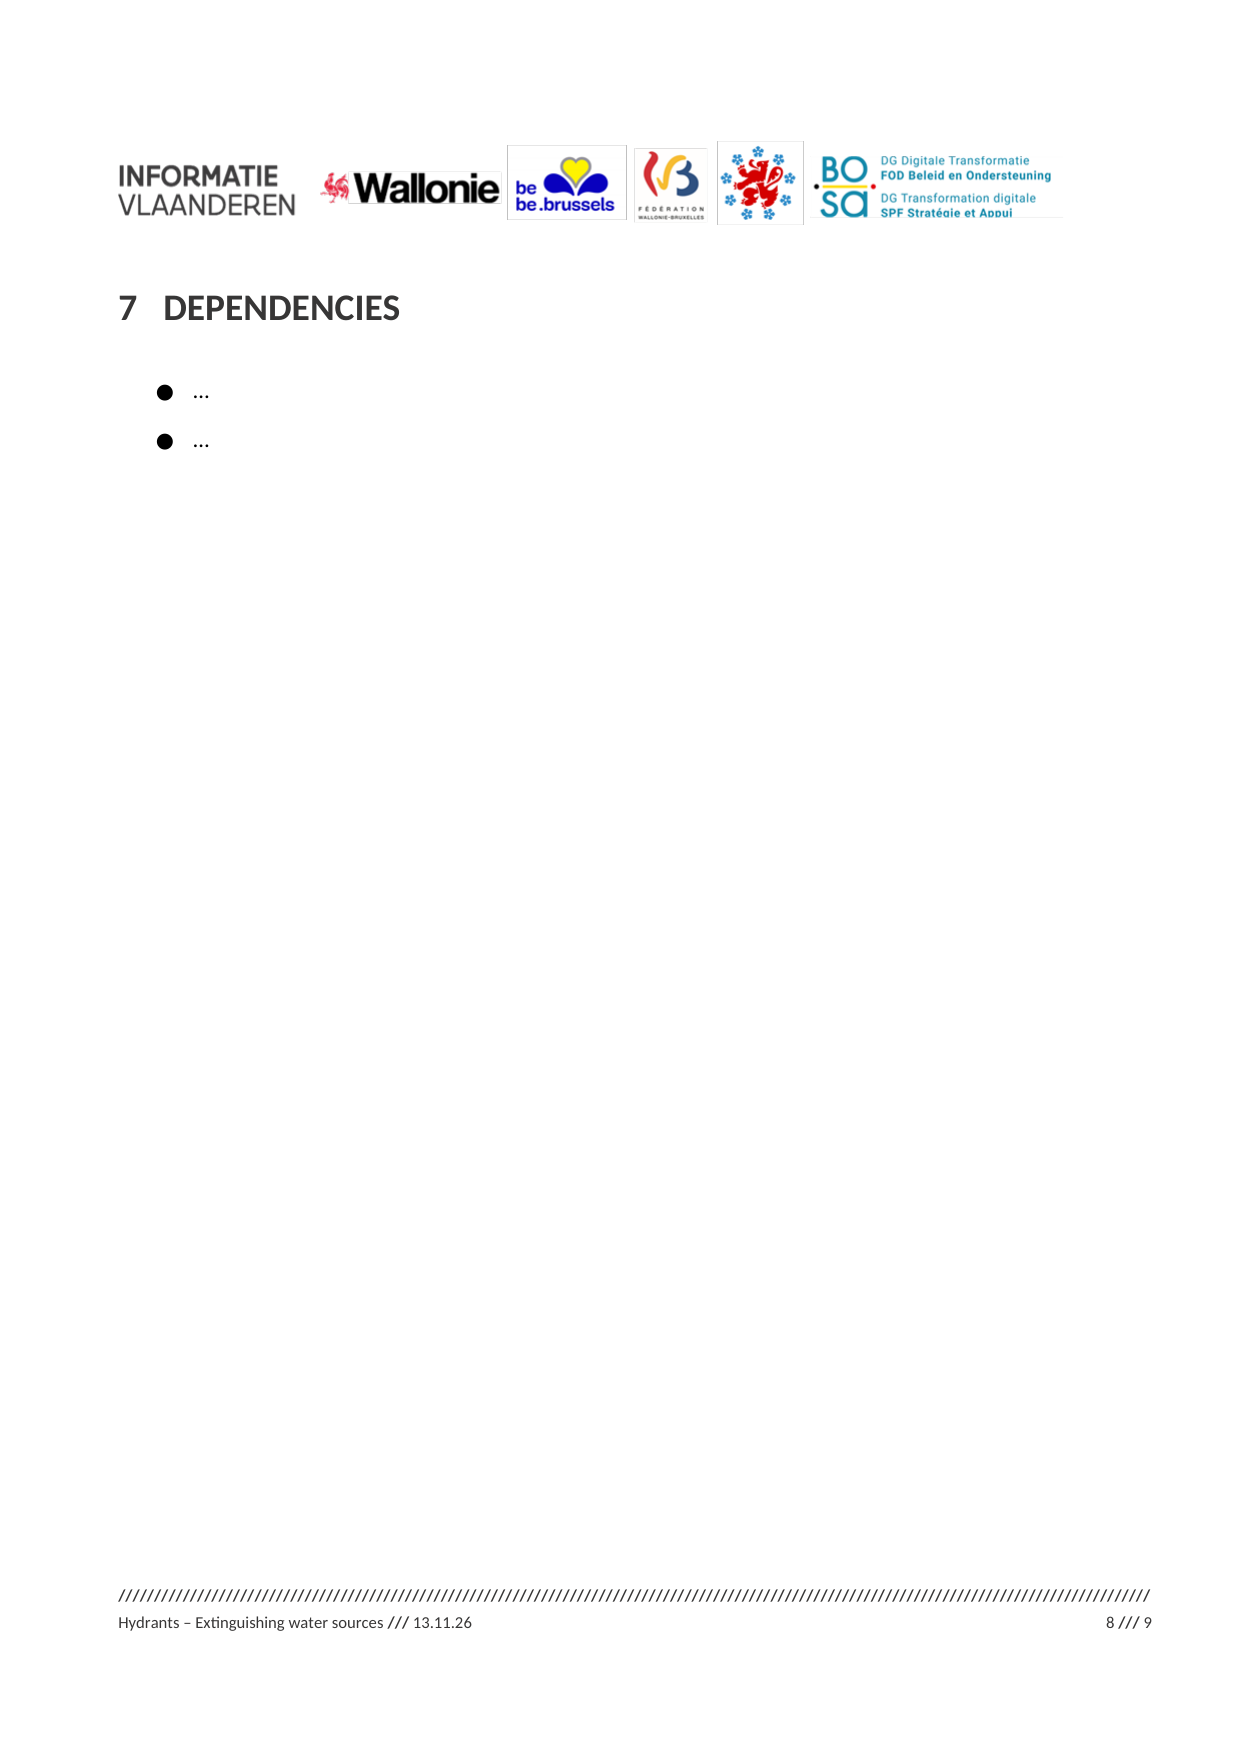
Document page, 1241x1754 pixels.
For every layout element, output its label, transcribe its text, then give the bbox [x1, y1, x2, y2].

picture [118, 135, 1064, 229]
list … [156, 367, 1093, 410]
list … [156, 416, 1093, 459]
subtitle dependencies [118, 285, 1093, 330]
